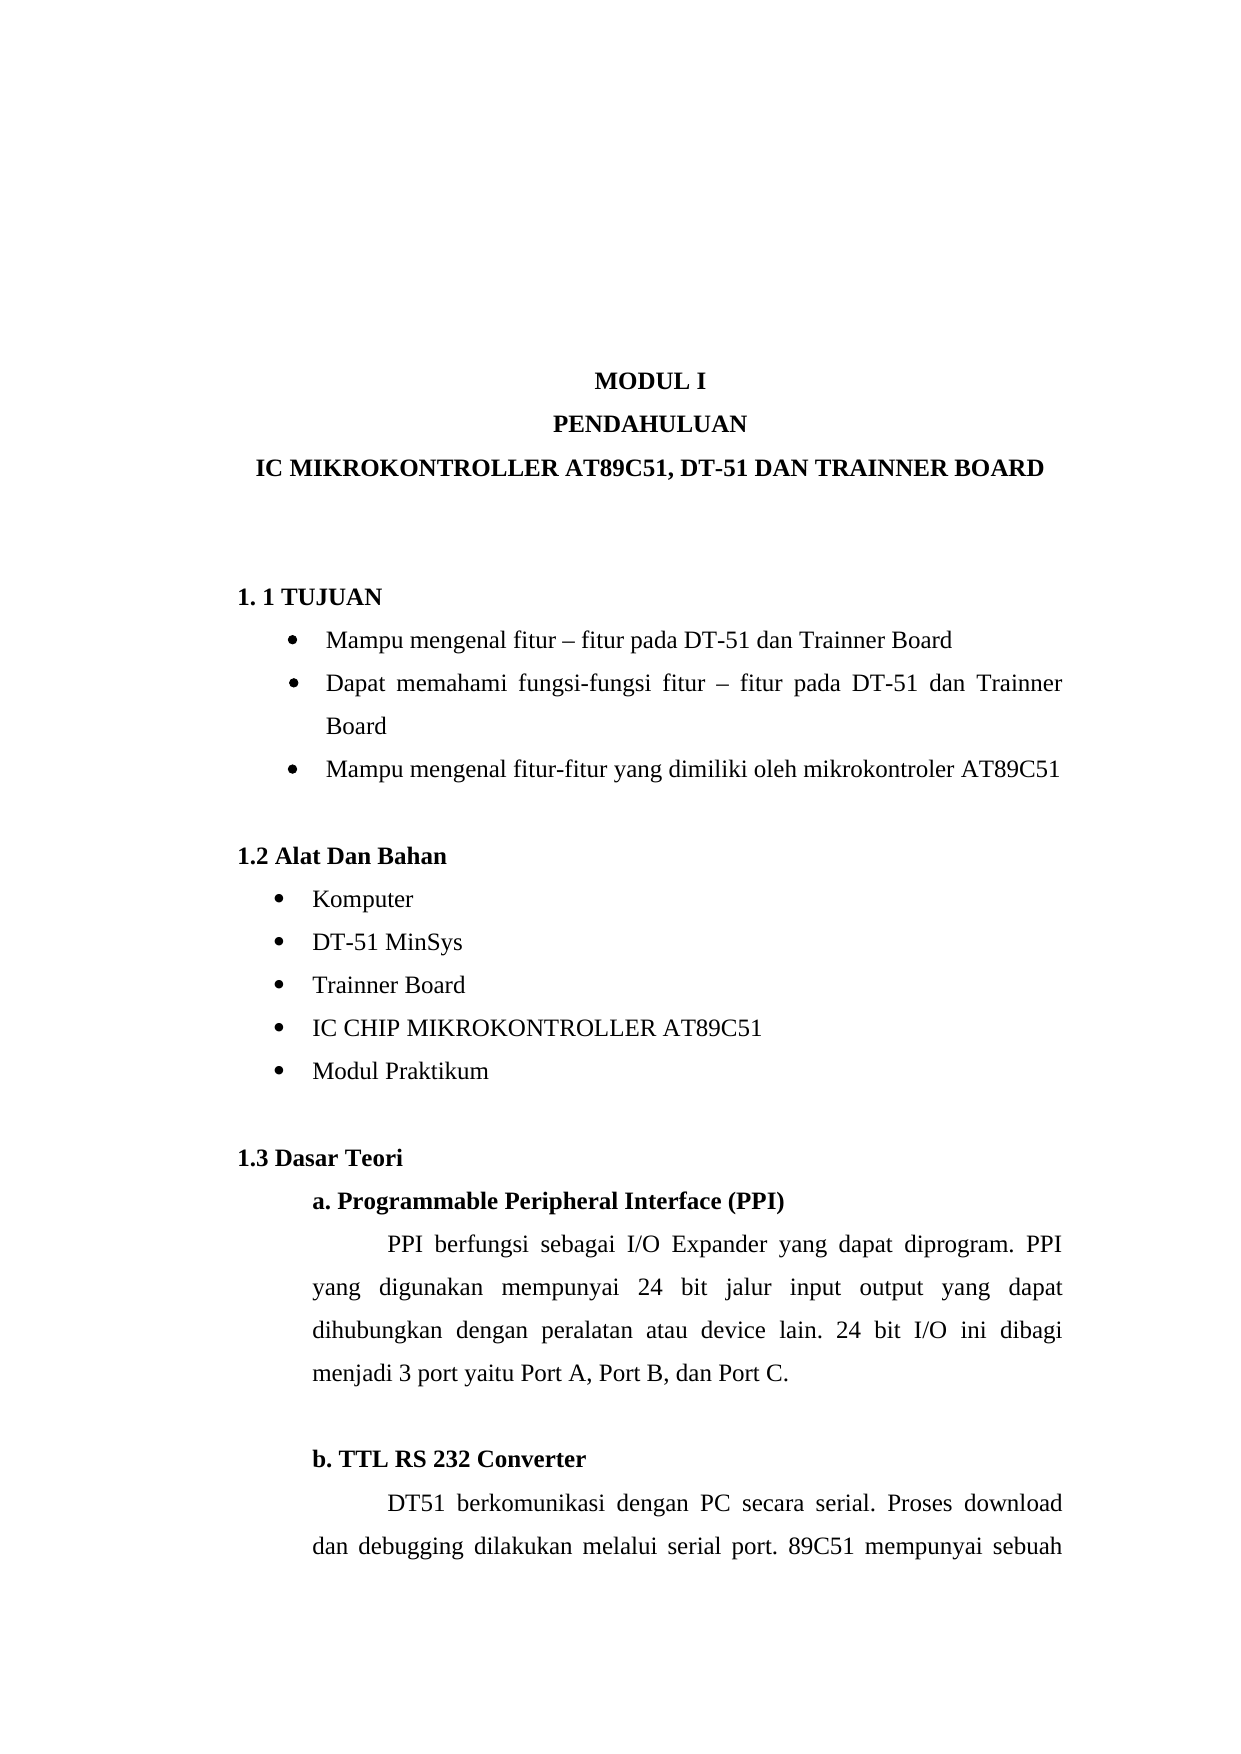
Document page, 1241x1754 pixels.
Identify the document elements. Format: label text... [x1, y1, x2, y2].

text 1.3 Dasar Teori [237, 1143, 1063, 1171]
list Mampu mengenal fitur-fitur yang dimiliki oleh mikrokontroler AT89C51 [288, 754, 1063, 783]
text MODUL I [237, 366, 1063, 395]
text PENDAHULUAN [237, 409, 1063, 438]
text 1. 1 TUJUAN [237, 582, 1063, 611]
text IC MIKROKONTROLLER AT89C51, DT-51 DAN TRAINNER BOARD [237, 453, 1063, 481]
list Modul Praktikum [274, 1056, 1063, 1085]
list Komputer [274, 884, 1063, 913]
list IC CHIP MIKROKONTROLLER AT89C51 [274, 1013, 1063, 1042]
text a. Programmable Peripheral Interface (PPI) [237, 1186, 1063, 1214]
list DT-51 MinSys [274, 927, 1063, 956]
list Mampu mengenal fitur – fitur pada DT-51 dan Trainner Board [288, 625, 1063, 654]
text PPI berfungsi sebagai I/O Expander yang dapat diprogram. PPI yang digunakan mempunyai 24 bit jalur input output yang dapat dihubungkan dengan peralatan atau device lain. 24 bit I/O ini dibagi menjadi 3 port yaitu Port A, Port B, dan Port C. [312, 1229, 1063, 1387]
list Trainner Board [274, 970, 1063, 999]
list Dapat memahami fungsi-fungsi fitur – fitur pada DT-51 dan Trainner Board [289, 668, 1063, 740]
text b. TTL RS 232 Converter [237, 1444, 1063, 1473]
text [312, 1488, 1063, 1559]
text 1.2 Alat Dan Bahan [237, 841, 1063, 869]
